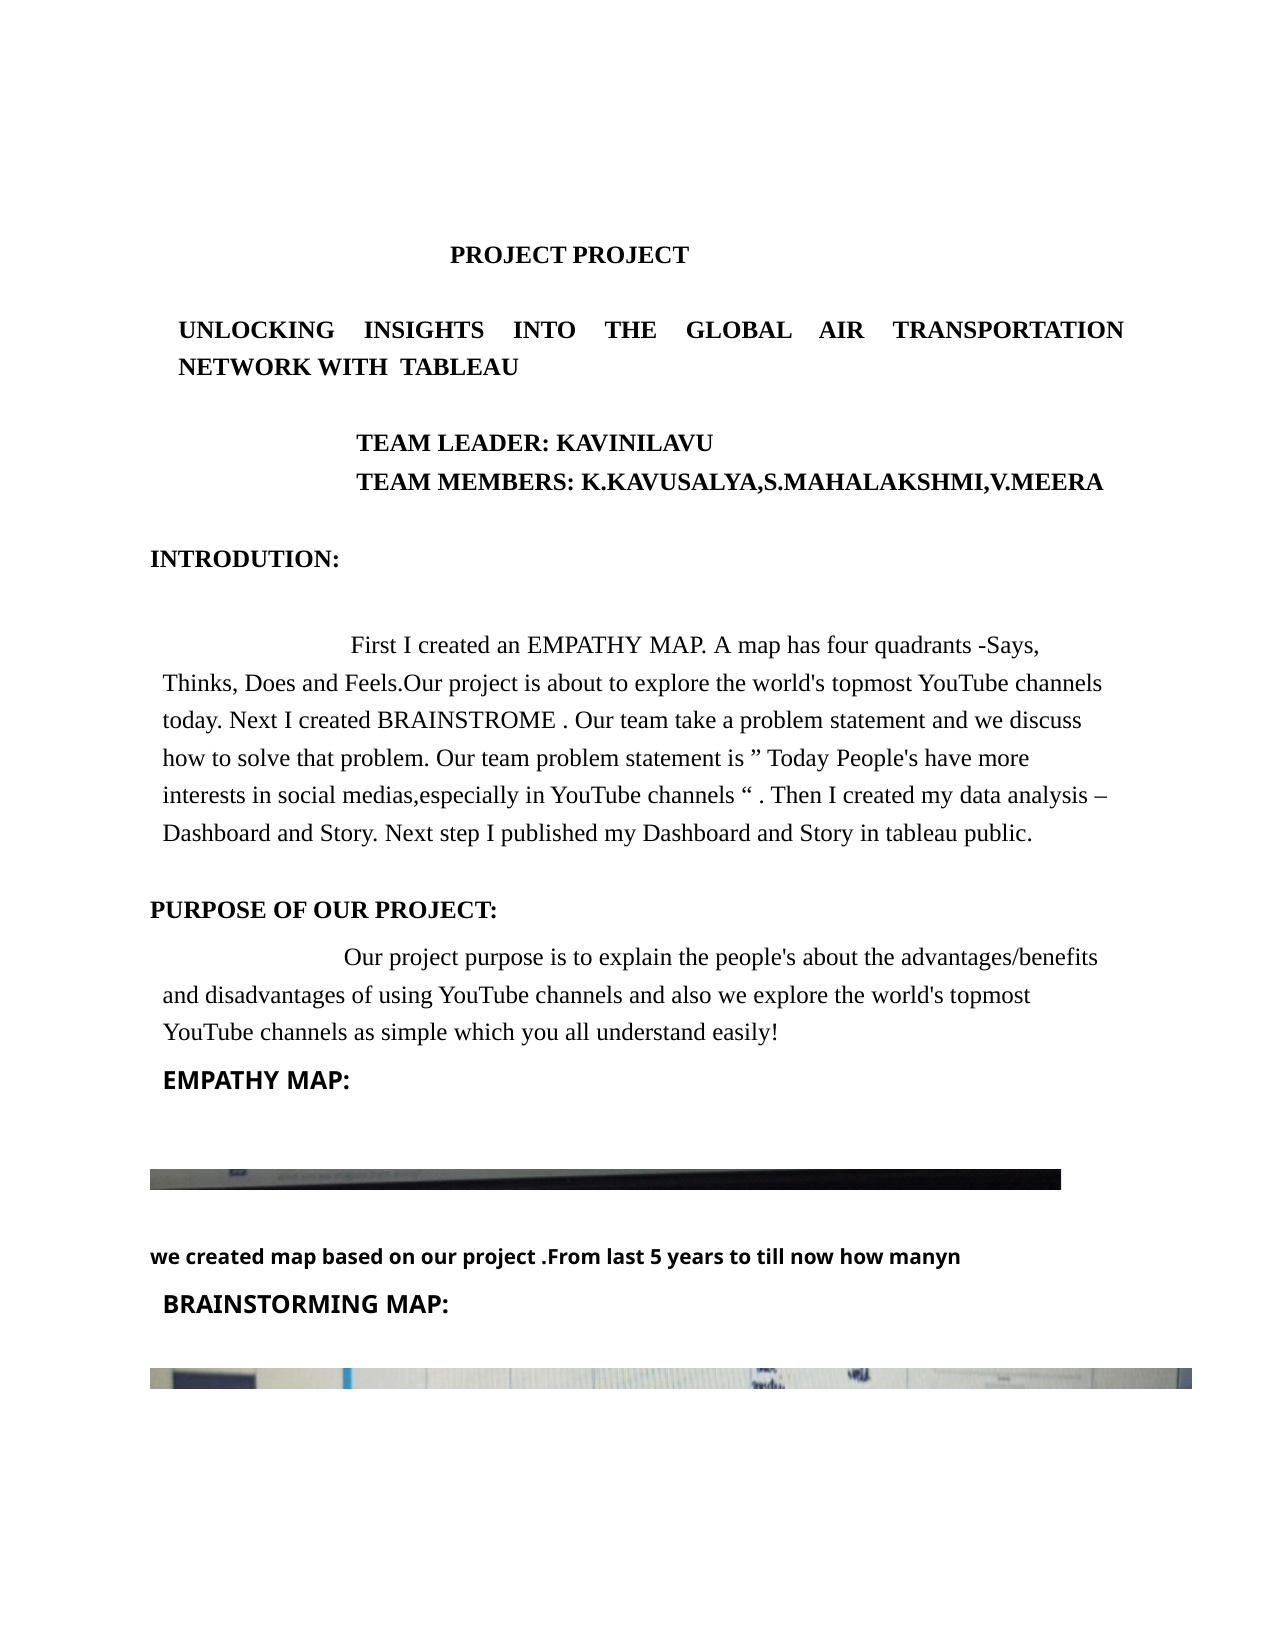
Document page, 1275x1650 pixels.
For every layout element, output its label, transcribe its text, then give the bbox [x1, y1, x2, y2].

text UNLOCKING INSIGHTS INTO THE GLOBAL AIR TRANSPORTATION NETWORK WITH TABLEAU [178, 308, 1125, 383]
text PROJECT PROJECT [450, 233, 1125, 271]
text First I created an EMPATHY MAP. A map has four quadrants -Says, Thinks, Does and Feels.Our project is about to explore the world's topmost YouTube channels today. Next I created BRAINSTROME . Our team take a problem statement and we discuss how to solve that problem. Our team problem statement is ” Today People's have more interests in social medias,especially in YouTube channels “ . Then I created my data analysis – Dashboard and Story. Next step I published my Dashboard and Story in tableau public. [162, 624, 1114, 849]
text BRAINSTORMING MAP: [162, 1293, 1125, 1318]
text Our project purpose is to explain the people's about the advantages/benefits and disadvantages of using YouTube channels and also we explore the world's topmost YouTube channels as simple which you all understand easily! [162, 936, 1121, 1048]
text EMPATHY MAP: [162, 1069, 1125, 1094]
text we created map based on our project .From last 5 years to till now how manyn [150, 1244, 1125, 1269]
text PURPOSE OF OUR PROJECT: [150, 888, 1125, 926]
text TEAM MEMBERS: K.KAVUSALYA,S.MAHALAKSHMI,V.MEERA [356, 461, 1134, 498]
text INTRODUTION: [150, 538, 1125, 575]
text TEAM LEADER: KAVINILAVU [356, 422, 1125, 459]
